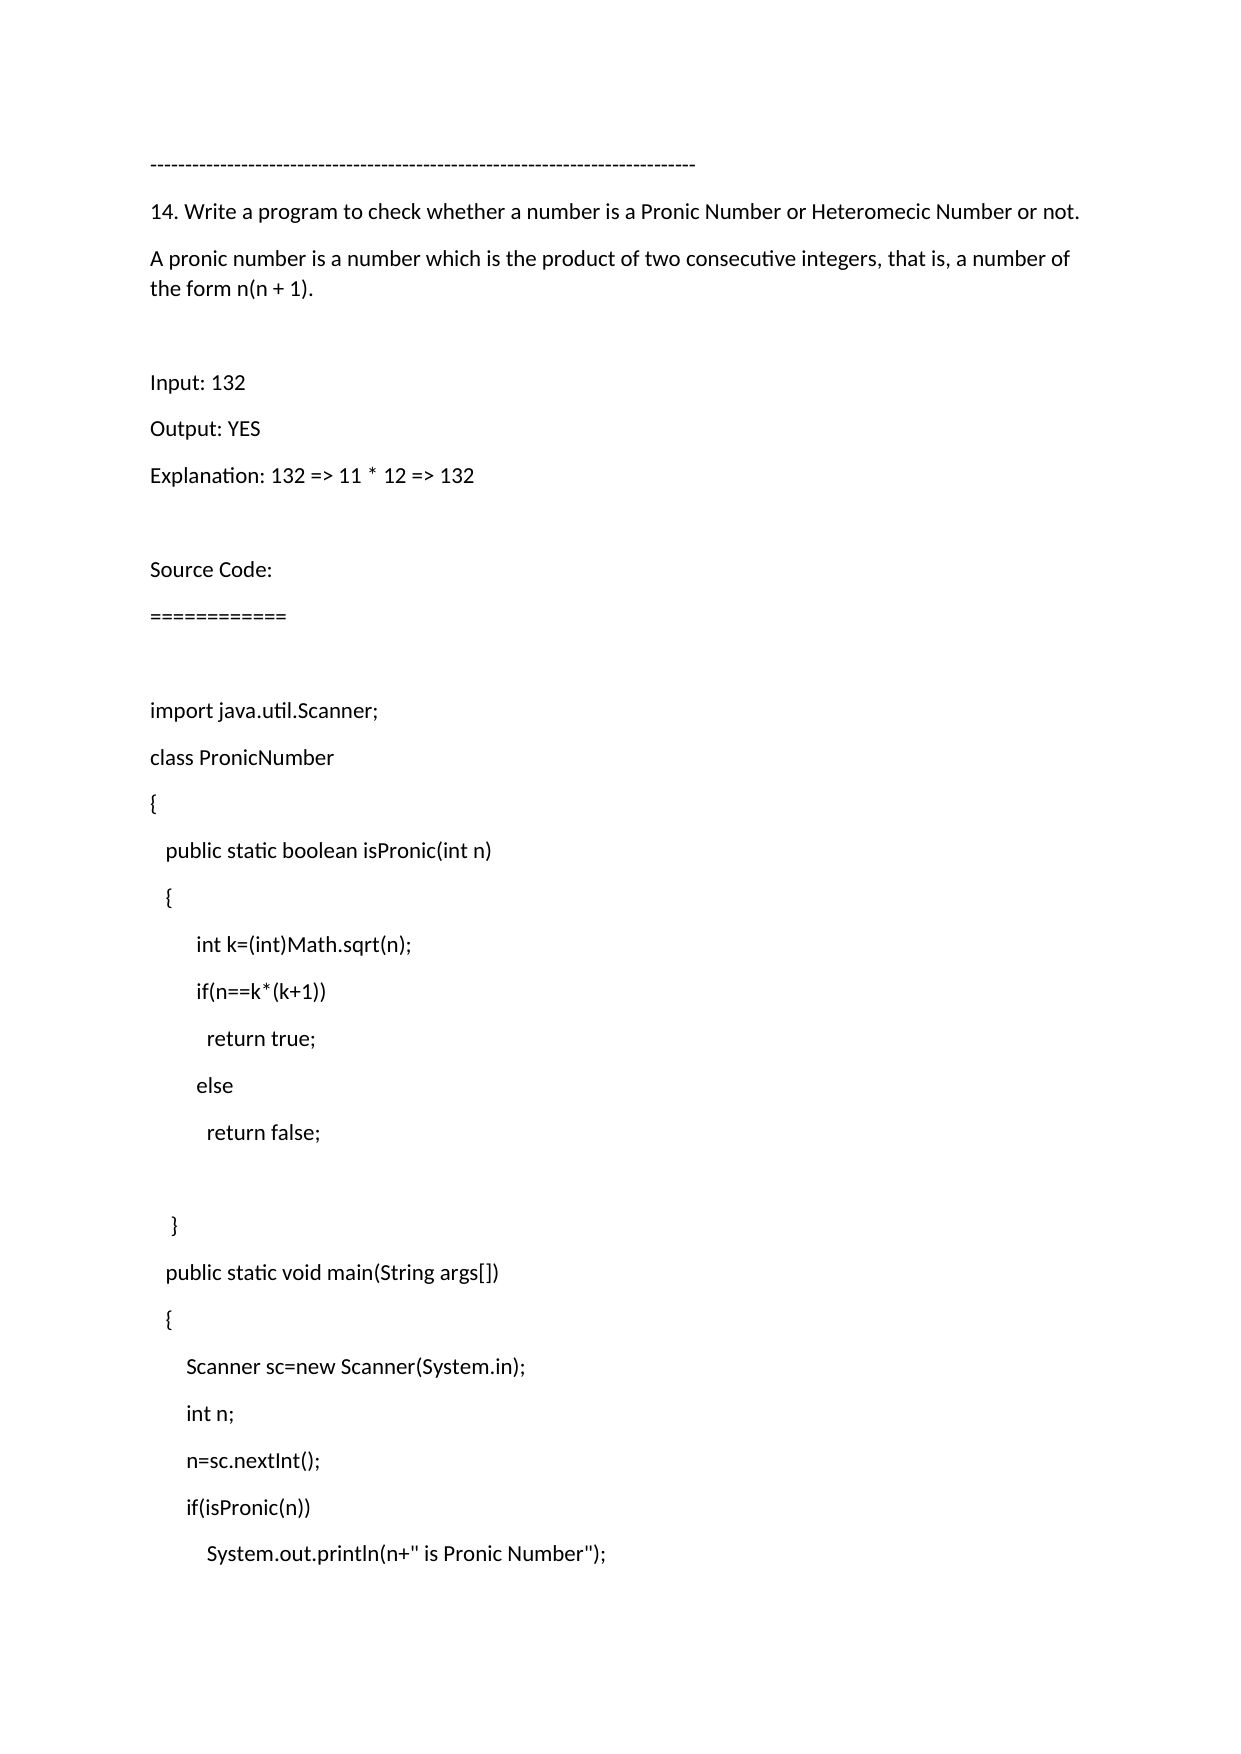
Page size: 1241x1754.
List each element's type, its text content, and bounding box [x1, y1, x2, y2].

text public static boolean isPronic(int n) [150, 836, 1090, 864]
text Input: 132 [150, 368, 1090, 396]
text else [150, 1071, 1090, 1099]
text import java.util.Scanner; [150, 696, 1090, 724]
text Output: YES [150, 414, 1090, 443]
text Explanation: 132 => 11 * 12 => 132 [150, 461, 1090, 489]
text Scanner sc=new Scanner(System.in); [150, 1352, 1090, 1380]
text { [150, 883, 1090, 911]
text return false; [150, 1118, 1090, 1146]
text n=sc.nextInt(); [150, 1446, 1090, 1474]
text if(n==k*(k+1)) [150, 977, 1090, 1005]
text class PronicNumber [150, 743, 1090, 771]
text if(isPronic(n)) [150, 1493, 1090, 1521]
text { [150, 1305, 1090, 1333]
text Source Code: [150, 555, 1090, 583]
text { [150, 789, 1090, 818]
text public static void main(String args[]) [150, 1258, 1090, 1286]
text A pronic number is a number which is the product of two consecutive integers, that is, a number of the form n(n + 1). [150, 244, 1090, 302]
text int n; [150, 1399, 1090, 1427]
text 14. Write a program to check whether a number is a Pronic Number or Heteromecic Number or not. [150, 197, 1090, 225]
text ------------------------------------------------------------------------------ [150, 150, 1090, 178]
text int k=(int)Math.sqrt(n); [150, 930, 1090, 958]
text System.out.println(n+" is Pronic Number"); [150, 1539, 1090, 1568]
text ============ [150, 602, 1090, 630]
text } [150, 1211, 1090, 1239]
text return true; [150, 1024, 1090, 1052]
